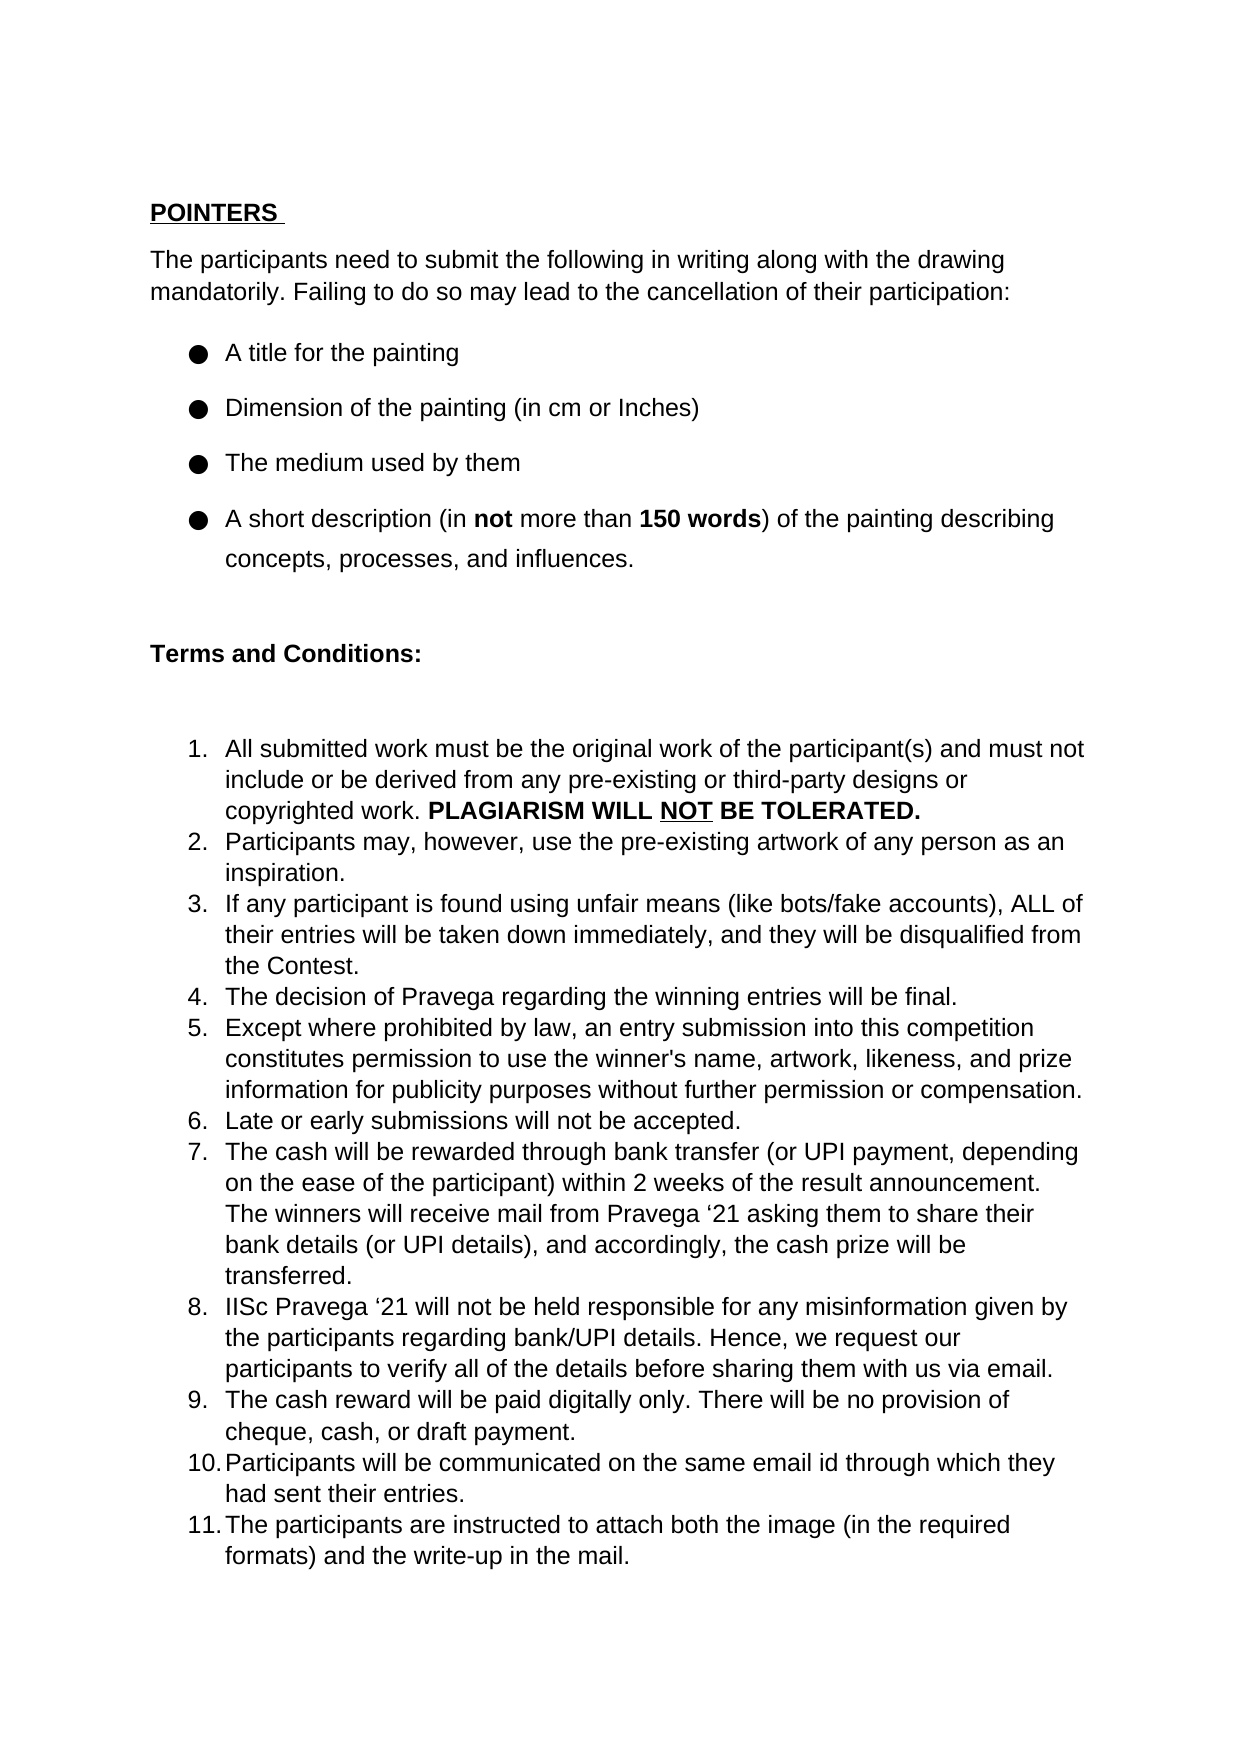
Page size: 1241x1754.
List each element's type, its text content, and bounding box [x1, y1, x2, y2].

list Except where prohibited by law, an entry submission into this competition constitutes permission to use the winner's name, artwork, likeness, and prize information for publicity purposes without further permission or compensation. [187, 1013, 1090, 1104]
list The participants are instructed to attach both the image (in the required formats) and the write-up in the mail. [187, 1510, 1090, 1569]
list The cash will be rewarded through bank transfer (or UPI payment, depending on the ease of the participant) within 2 weeks of the result announcement. The winners will receive mail from Pravega ‘21 asking them to share their bank details (or UPI details), and accordingly, the cash prize will be transferred. [187, 1137, 1090, 1290]
list IISc Pravega ‘21 will not be held responsible for any misinformation given by the participants regarding bank/UPI details. Hence, we request our participants to verify all of the details before sharing them with us via email. [187, 1292, 1090, 1383]
list If any participant is found using unfair means (like bots/fake accounts), ALL of their entries will be taken down immediately, and they will be disqualified from the Contest. [187, 889, 1090, 980]
list A short description (in not more than 150 words) of the painting describing concepts, processes, and influences. [187, 490, 1090, 572]
list Participants may, however, use the pre-existing artwork of any person as an inspiration. [187, 827, 1090, 887]
list The cash reward will be paid digitally only. There will be no provision of cheque, cash, or draft payment. [187, 1386, 1090, 1445]
list The decision of Pravega regarding the winning entries will be final. [187, 982, 1090, 1011]
list Late or early submissions will not be accepted. [187, 1106, 1090, 1135]
list The medium used by them [187, 435, 1090, 486]
text Terms and Conditions: [150, 639, 1090, 668]
list Dimension of the painting (in cm or Inches) [187, 379, 1090, 431]
text The participants need to submit the following in writing along with the drawing mandatorily. Failing to do so may lead to the cancellation of their participation: [150, 245, 1090, 305]
list All submitted work must be the original work of the participant(s) and must not include or be derived from any pre-existing or third-party designs or copyrighted work. PLAGIARISM WILL NOT BE TOLERATED. [187, 734, 1090, 824]
list Participants will be communicated on the same email id through which they had sent their entries. [187, 1448, 1090, 1507]
text POINTERS [150, 198, 1090, 226]
list A title for the painting [187, 324, 1090, 375]
